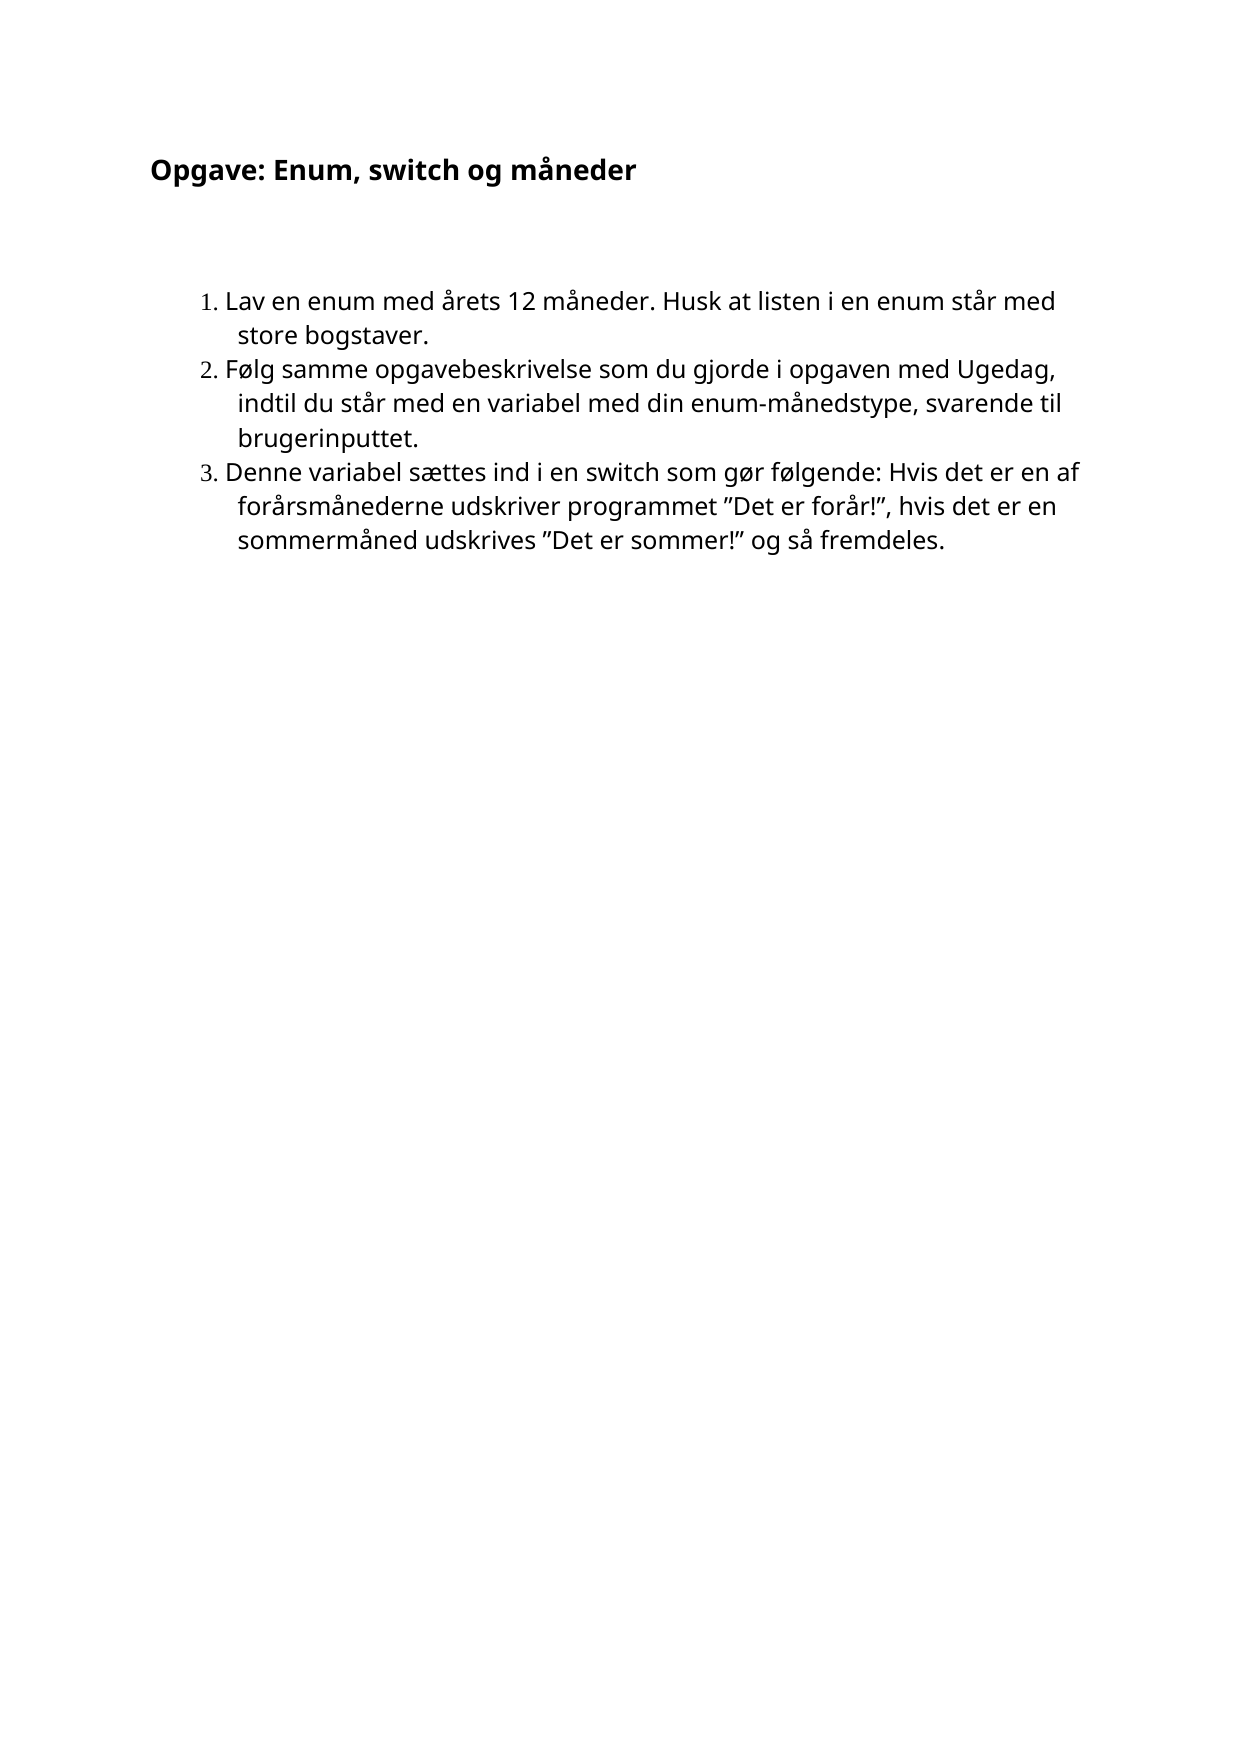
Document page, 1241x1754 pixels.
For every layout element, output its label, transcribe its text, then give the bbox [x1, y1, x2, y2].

list Følg samme opgavebeskrivelse som du gjorde i opgaven med Ugedag, indtil du står med en variabel med din enum-månedstype, svarende til brugerinputtet. [200, 352, 1090, 454]
text Opgave: Enum, switch og måneder [150, 150, 1090, 188]
list Denne variabel sættes ind i en switch som gør følgende: Hvis det er en af forårsmånederne udskriver programmet ”Det er forår!”, hvis det er en sommermåned udskrives ”Det er sommer!” og så fremdeles. [200, 454, 1090, 556]
list Lav en enum med årets 12 måneder. Husk at listen i en enum står med store bogstaver. [200, 284, 1090, 352]
